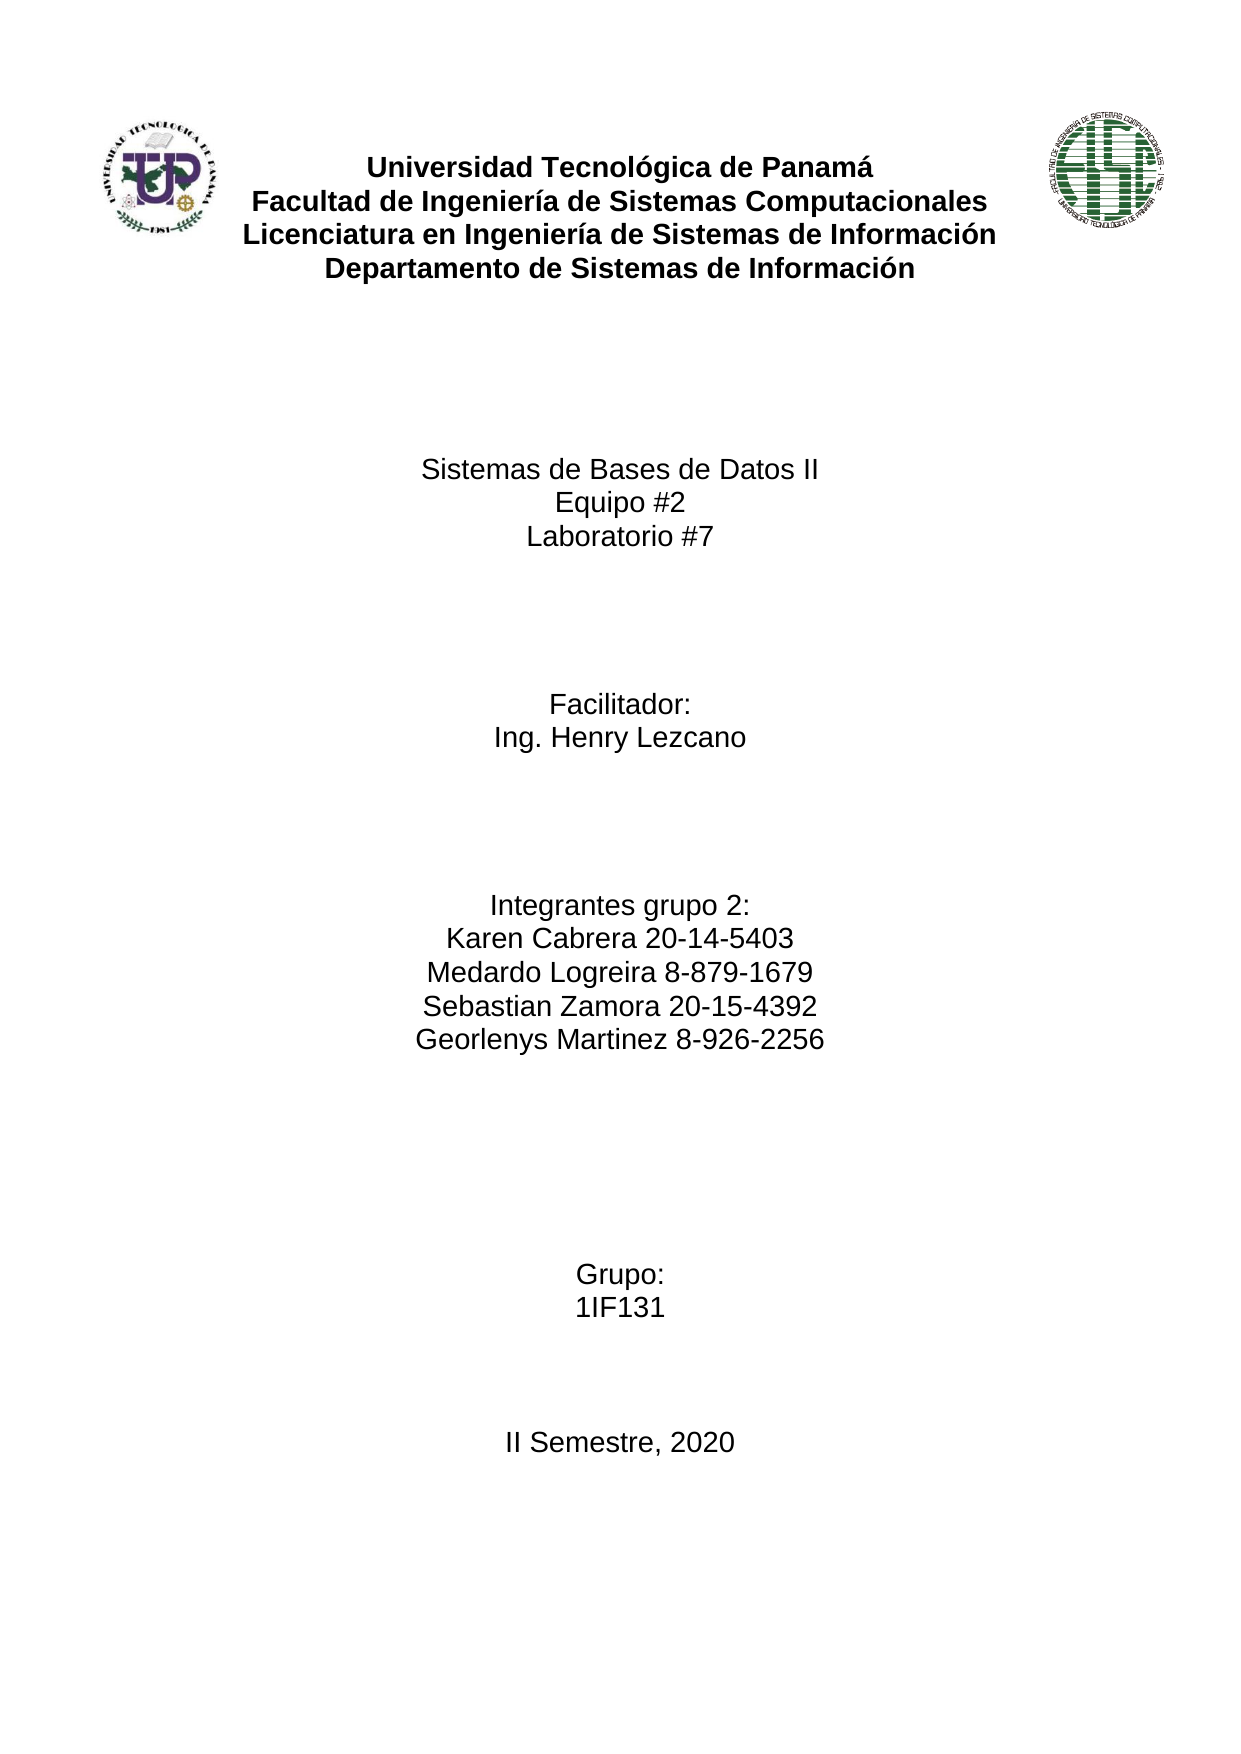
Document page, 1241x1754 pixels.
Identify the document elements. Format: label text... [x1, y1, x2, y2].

text 1IF131 [187, 1290, 1053, 1324]
text II Semestre, 2020 [187, 1424, 1053, 1458]
text Licenciatura en Ingeniería de Sistemas de Información [187, 217, 1053, 251]
text Departamento de Sistemas de Información [187, 251, 1053, 284]
text Integrantes grupo 2: [187, 888, 1053, 921]
text Facilitador: [187, 687, 1053, 720]
text Georlenys Martinez 8-926-2256 [187, 1022, 1053, 1056]
text Facultad de Ingeniería de Sistemas Computacionales [226, 183, 1043, 217]
picture [1043, 107, 1169, 234]
text Karen Cabrera 20-14-5403 [187, 921, 1053, 955]
text Medardo Logreira 8-879-1679 [187, 955, 1053, 988]
text Equipo #2 [187, 485, 1053, 519]
text Sebastian Zamora 20-15-4392 [187, 988, 1053, 1022]
text Grupo: [187, 1257, 1053, 1290]
text Ing. Henry Lezcano [187, 720, 1053, 754]
text Laboratorio #7 [187, 519, 1053, 552]
picture [93, 111, 226, 244]
text Sistemas de Bases de Datos II [187, 452, 1053, 485]
text Universidad Tecnológica de Panamá [226, 150, 1043, 183]
